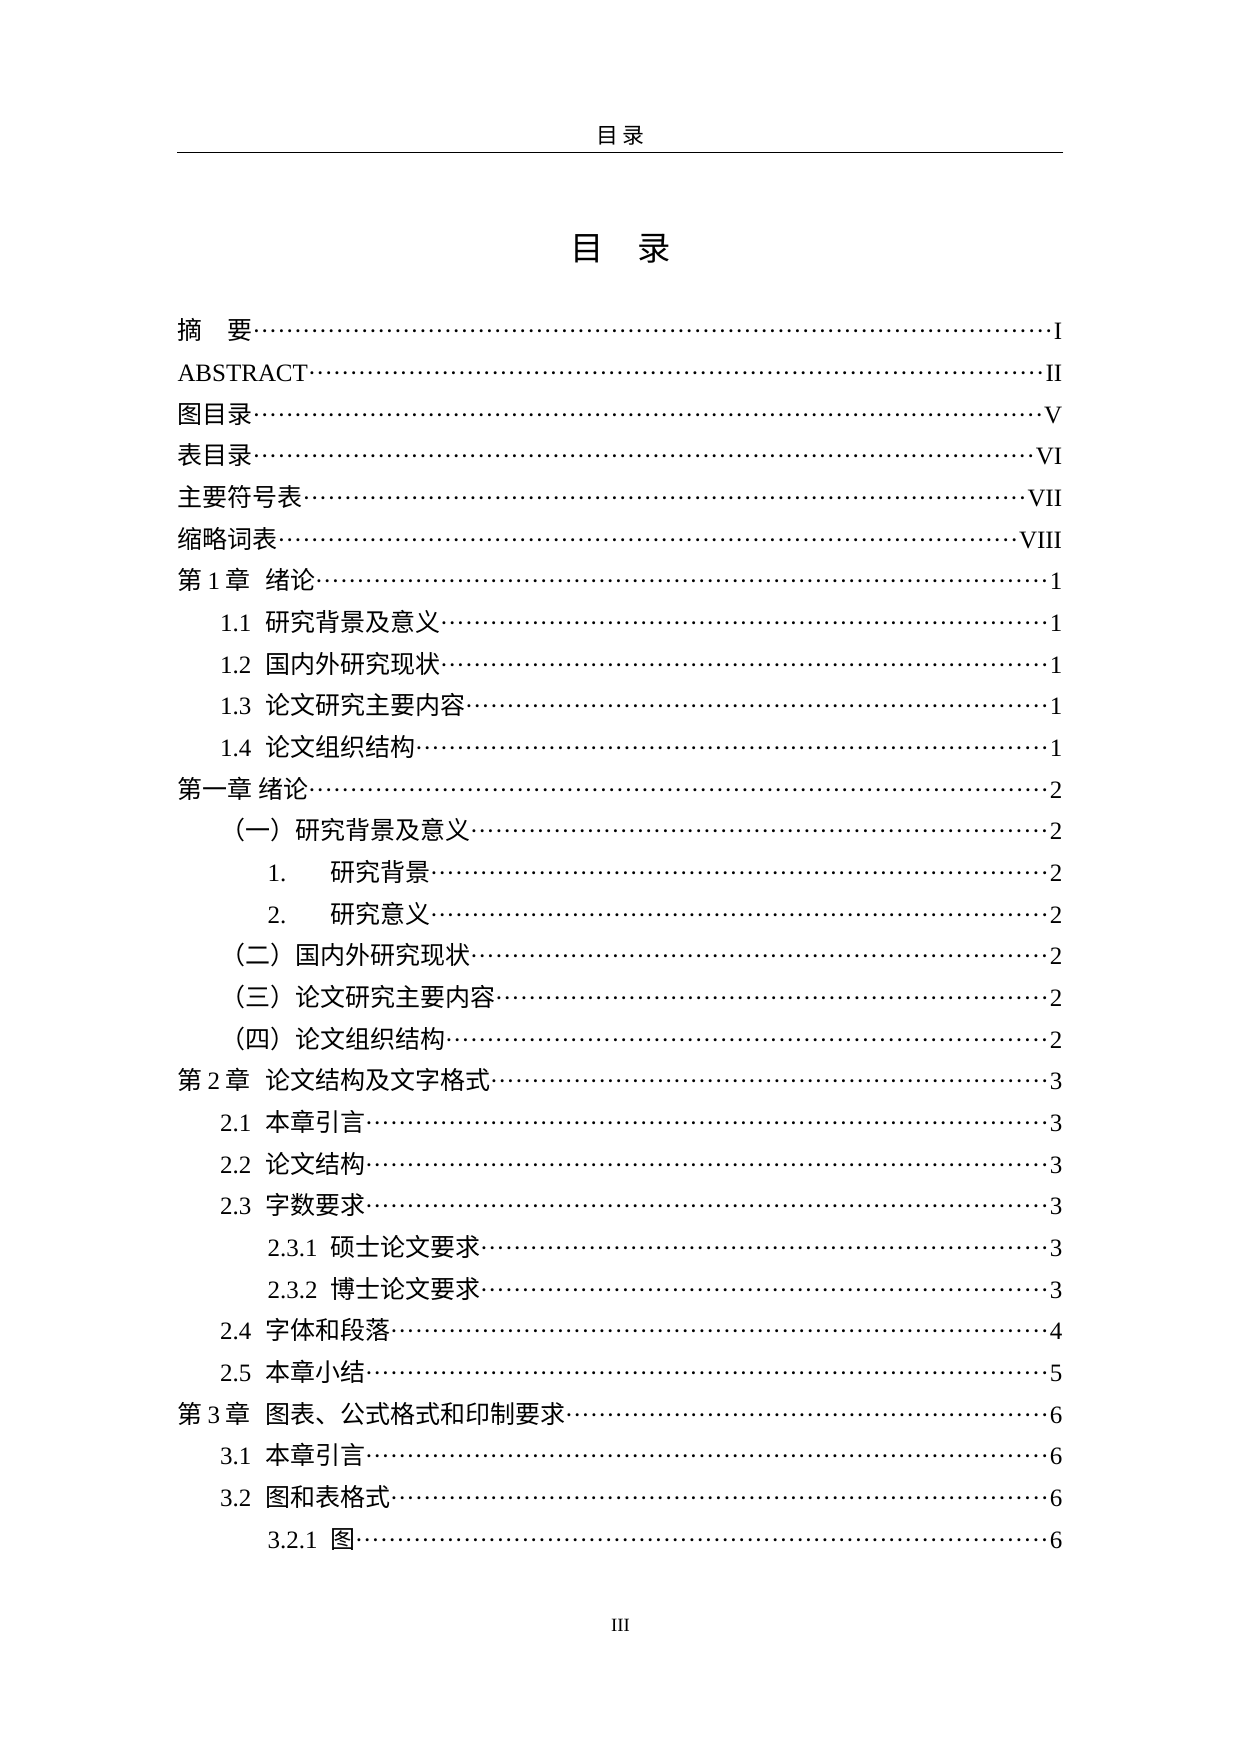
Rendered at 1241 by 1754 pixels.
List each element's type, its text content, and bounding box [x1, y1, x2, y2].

text 1.4 论文组织结构 1 [220, 723, 1063, 765]
text ABSTRACT II [177, 348, 1063, 390]
text 2.3.1 硕士论文要求 3 [267, 1223, 1063, 1265]
text 主要符号表 VII [177, 473, 1063, 515]
text 第1章 绪论 1 [177, 556, 1063, 598]
text 3.2 图和表格式 6 [220, 1473, 1063, 1515]
text 3.1 本章引言 6 [220, 1431, 1063, 1473]
text 2.1 本章引言 3 [220, 1098, 1063, 1140]
text 1.1 研究背景及意义 1 [220, 598, 1063, 640]
text （一）研究背景及意义 2 [220, 806, 1063, 848]
text 第一章 绪论 2 [177, 765, 1063, 806]
text 缩略词表 VIII [177, 515, 1063, 556]
text （四）论文组织结构 2 [220, 1015, 1063, 1056]
text 2. 研究意义 2 [267, 890, 1063, 931]
text 图目录 V [177, 390, 1063, 431]
text 2.2 论文结构 3 [220, 1140, 1063, 1181]
text 2.4 字体和段落 4 [220, 1306, 1063, 1348]
text 1.3 论文研究主要内容 1 [220, 681, 1063, 723]
text 2.3.2 博士论文要求 3 [267, 1265, 1063, 1306]
text 第3章 图表、公式格式和印制要求 6 [177, 1390, 1063, 1431]
text 第2章 论文结构及文字格式 3 [177, 1056, 1063, 1098]
text 1. 研究背景 2 [267, 848, 1063, 890]
text 表目录 VI [177, 431, 1063, 473]
text 摘 要 I [177, 306, 1063, 348]
text （三）论文研究主要内容 2 [220, 973, 1063, 1015]
text 目 录 [177, 227, 1063, 269]
text 2.3 字数要求 3 [220, 1181, 1063, 1223]
text 1.2 国内外研究现状 1 [220, 640, 1063, 681]
text （二）国内外研究现状 2 [220, 931, 1063, 973]
text 3.2.1 图 6 [267, 1515, 1063, 1556]
text 2.5 本章小结 5 [220, 1348, 1063, 1390]
